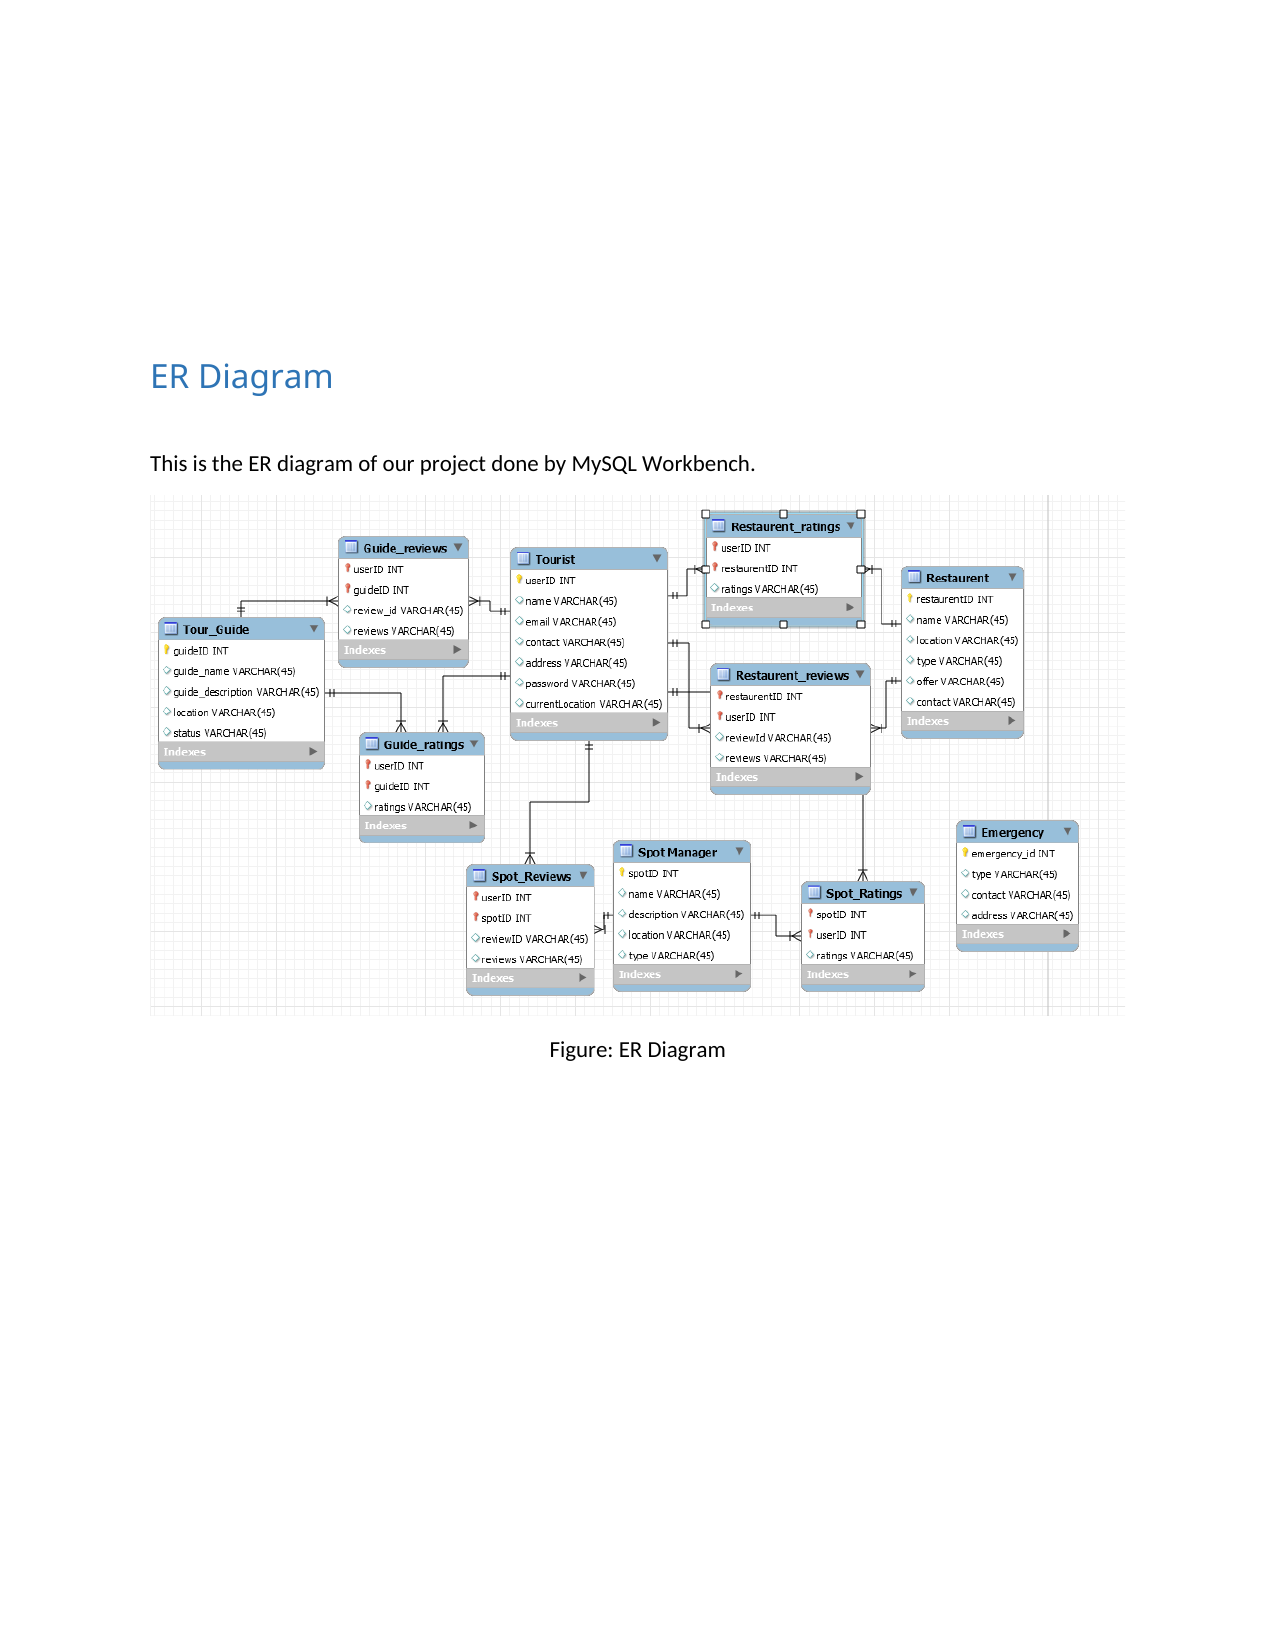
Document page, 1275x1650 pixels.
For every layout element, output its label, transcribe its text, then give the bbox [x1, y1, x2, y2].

text This is the ER diagram of our project done by MySQL Workbench. [150, 449, 1125, 477]
subtitle ER Diagram [150, 353, 1125, 398]
text Figure: ER Diagram [150, 1035, 1125, 1063]
picture [150, 495, 1125, 1016]
